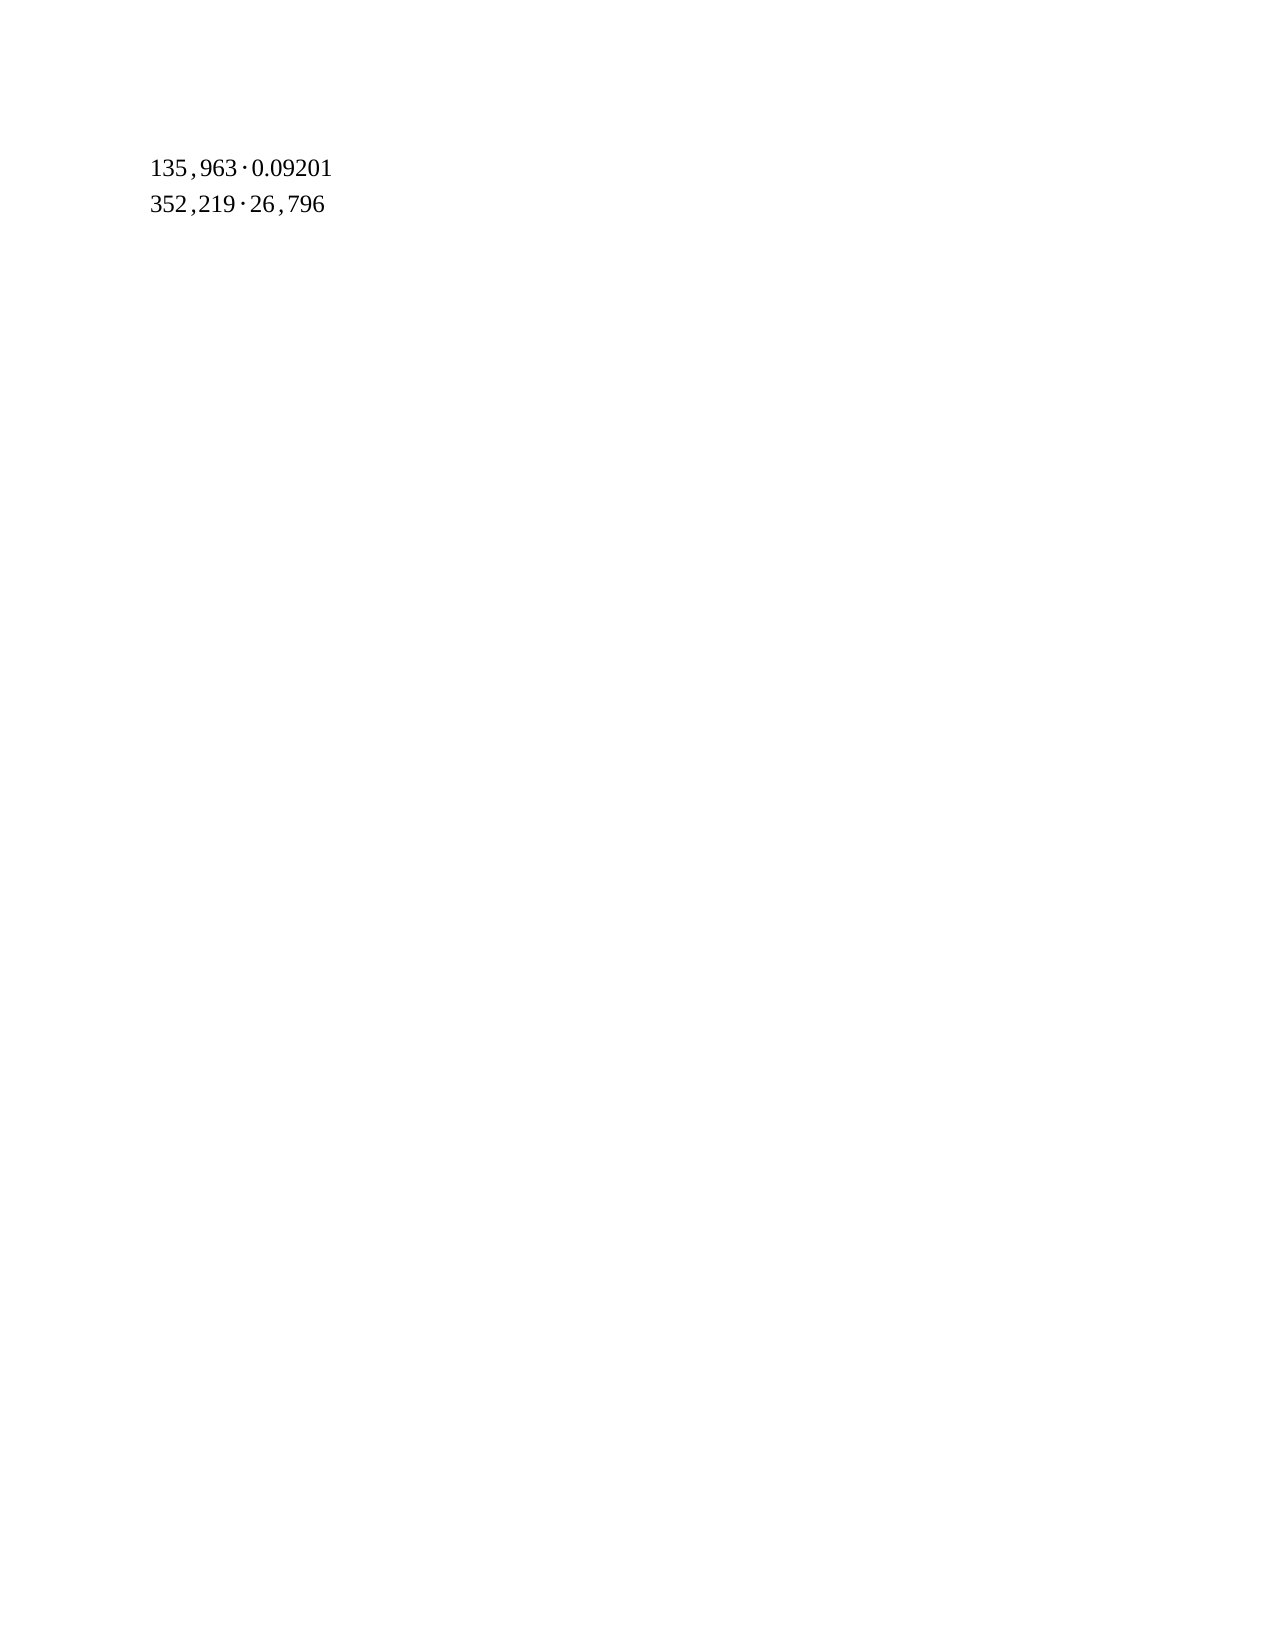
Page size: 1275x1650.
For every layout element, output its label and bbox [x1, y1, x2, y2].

table_cell [139, 186, 1275, 222]
table_cell [139, 150, 1275, 186]
